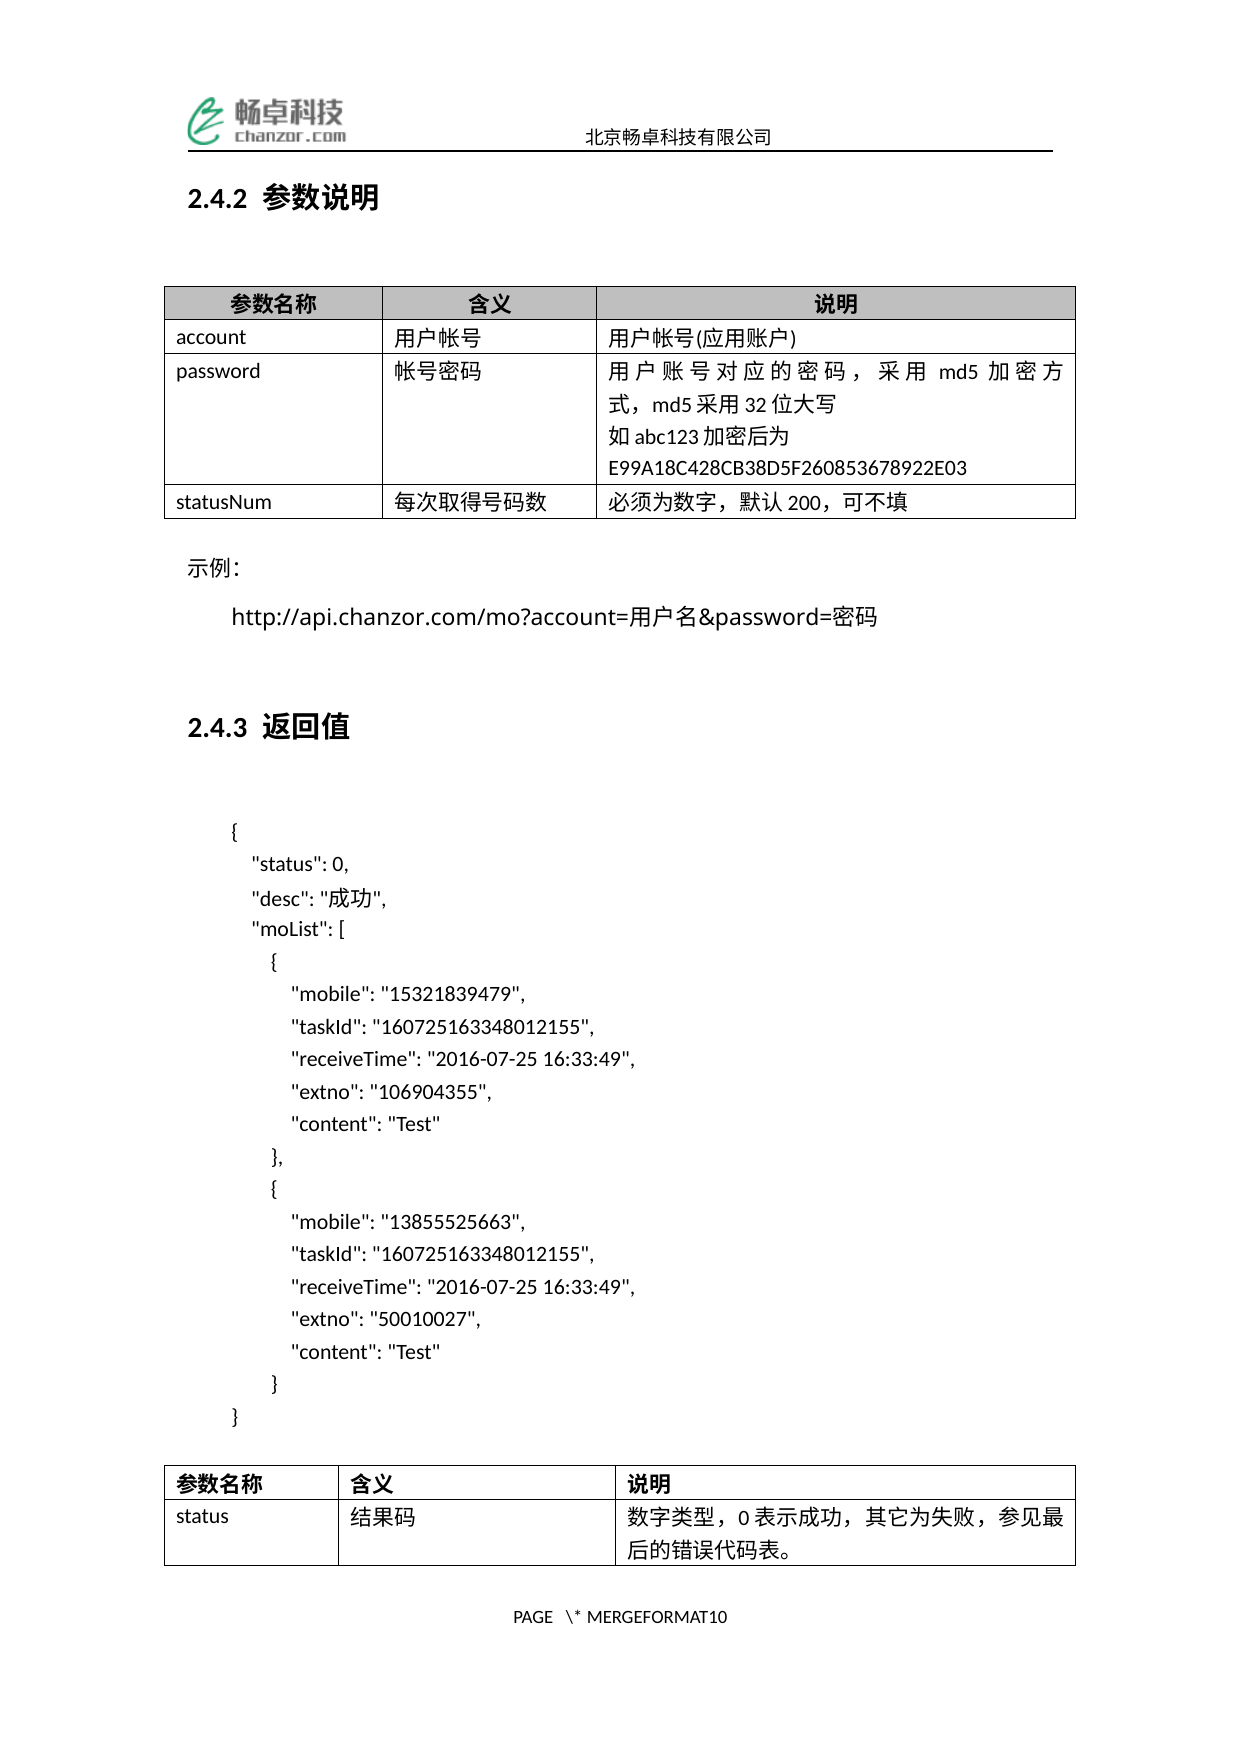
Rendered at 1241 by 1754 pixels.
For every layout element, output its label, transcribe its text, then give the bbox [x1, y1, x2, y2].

text "extno": "50010027", [231, 1303, 1053, 1335]
table_header 参数名称 [165, 287, 382, 319]
text "moList": [ [231, 913, 1053, 945]
table_cell 必须为数字，默认200，可不填 [597, 485, 1075, 517]
text "taskId": "160725163348012155", [231, 1010, 1053, 1043]
table_cell password [165, 354, 382, 484]
table_cell 数字类型，0表示成功，其它为失败，参见最后的错误代码表。 [616, 1500, 1075, 1565]
table_header 说明 [597, 287, 1075, 319]
table_header 含义 [383, 287, 596, 319]
table_cell account [165, 320, 382, 353]
text "content": "Test" [231, 1335, 1053, 1368]
text "taskId": "160725163348012155", [231, 1238, 1053, 1270]
text "receiveTime": "2016-07-25 16:33:49", [231, 1270, 1053, 1303]
table_cell 结果码 [339, 1500, 615, 1565]
text "desc": "成功", [231, 880, 1053, 913]
text "extno": "106904355", [231, 1075, 1053, 1108]
text http://api.chanzor.com/mo?account=用户名&password=密码 [187, 583, 1053, 648]
table_cell 用户帐号 [383, 320, 596, 353]
text } [231, 1368, 1053, 1400]
picture [187, 94, 357, 145]
table_cell 每次取得号码数 [383, 485, 596, 517]
text "receiveTime": "2016-07-25 16:33:49", [231, 1043, 1053, 1075]
text "mobile": "13855525663", [231, 1205, 1053, 1238]
table_cell 用户账号对应的密码，采用md5加密方式，md5采用32位大写 如abc123加密后为 E99A18C428CB38D5F260853678922E03 [597, 354, 1075, 484]
text }, [231, 1140, 1053, 1173]
subtitle 参数说明 [187, 163, 1053, 228]
text "status": 0, [231, 848, 1053, 880]
text { [231, 1173, 1053, 1205]
table_cell status [165, 1500, 338, 1565]
text "content": "Test" [231, 1108, 1053, 1140]
table_cell statusNum [165, 485, 382, 517]
table_header 说明 [616, 1466, 1075, 1499]
text { [231, 945, 1053, 978]
table_header 参数名称 [165, 1466, 338, 1499]
table_cell 帐号密码 [383, 354, 596, 484]
table_header 含义 [339, 1466, 615, 1499]
table_cell 用户帐号(应用账户) [597, 320, 1075, 353]
text { [231, 815, 1053, 848]
text "mobile": "15321839479", [231, 978, 1053, 1010]
text 示例： [187, 551, 1053, 583]
subtitle 返回值 [187, 692, 1053, 757]
text } [231, 1400, 1053, 1433]
